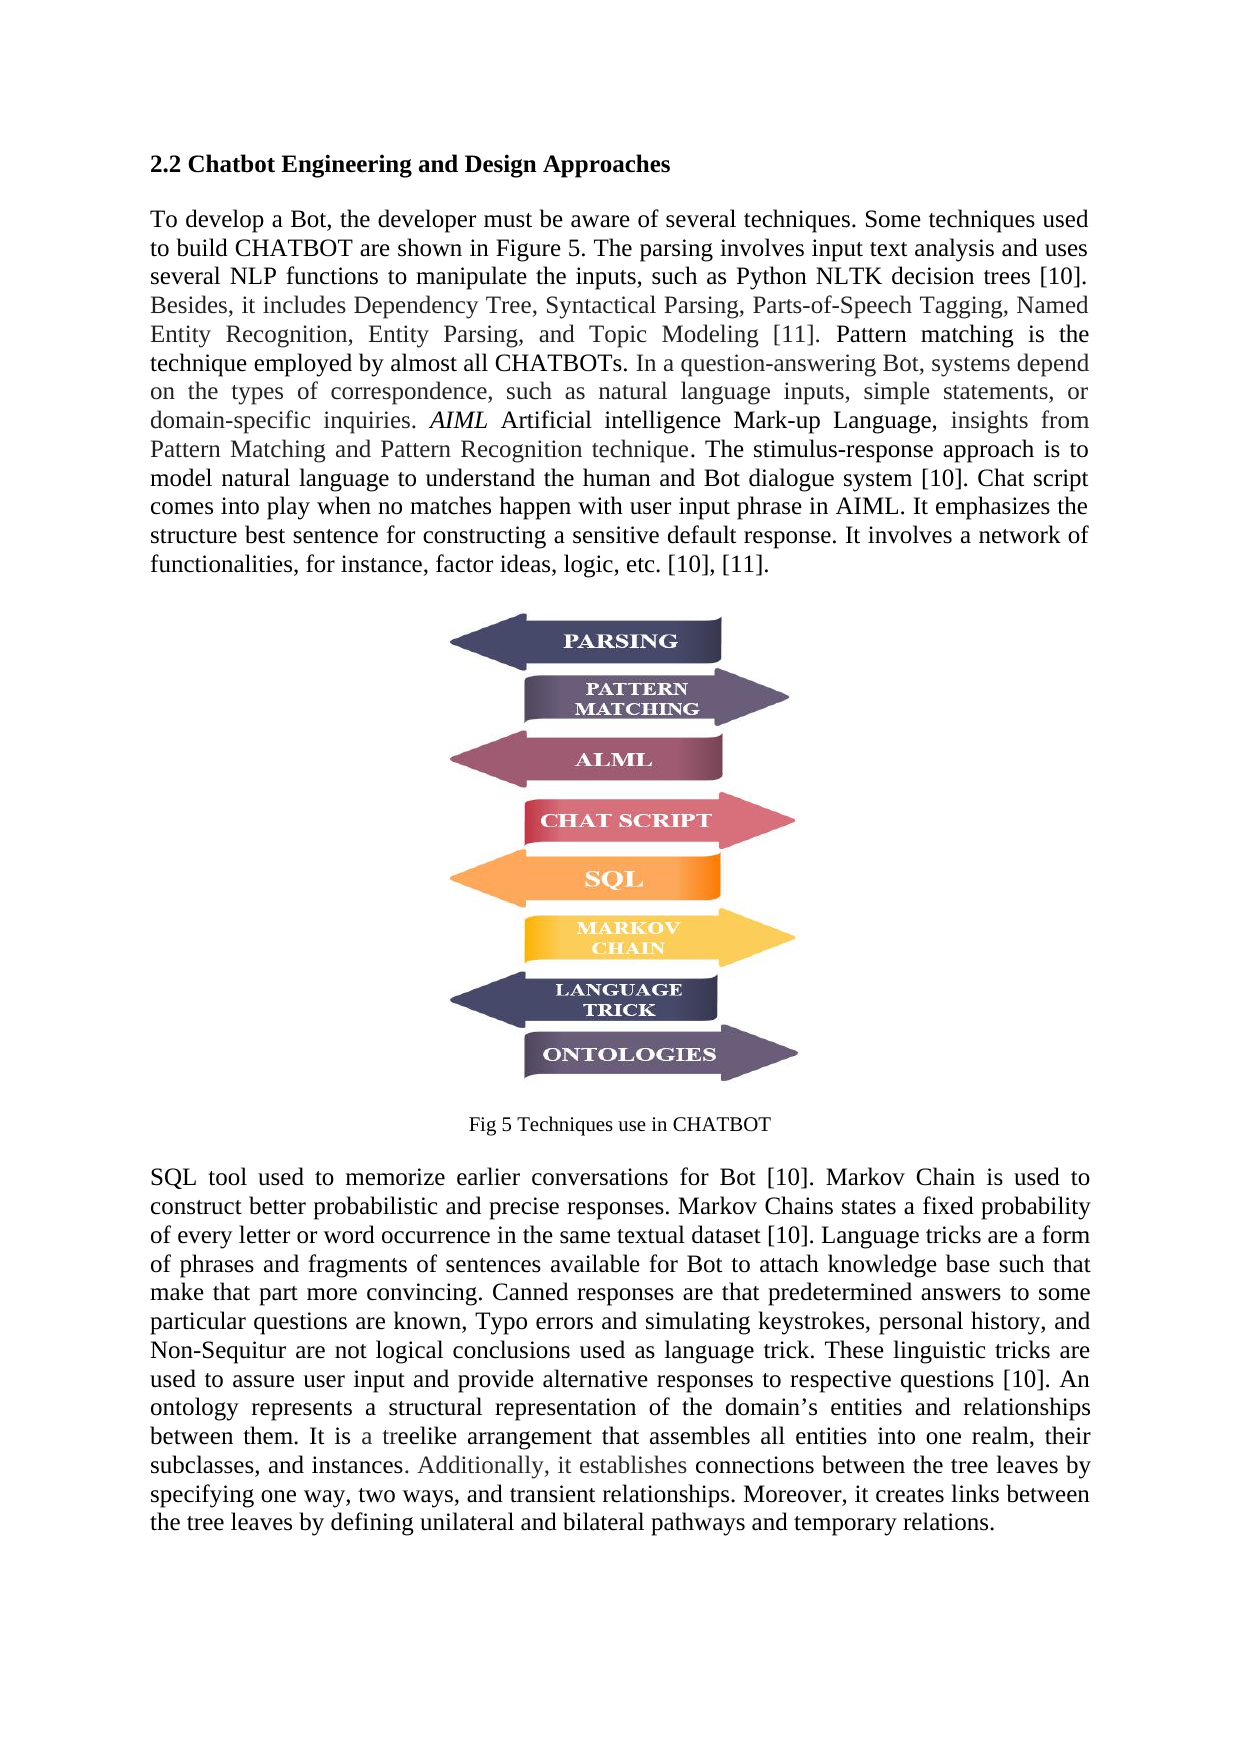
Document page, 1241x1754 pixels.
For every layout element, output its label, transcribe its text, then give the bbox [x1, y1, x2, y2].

text Fig 5 Techniques use in CHATBOT [150, 1112, 1089, 1136]
picture [434, 603, 806, 1088]
text SQL tool used to memorize earlier conversations for Bot [10]. Markov Chain is used to construct better probabilistic and precise responses. Markov Chains states a fixed probability of every letter or word occurrence in the same textual dataset [10]. Language tricks are a form of phrases and fragments of sentences available for Bot to attach knowledge base such that make that part more convincing. Canned responses are that predetermined answers to some particular questions are known, Typo errors and simulating keystrokes, personal history, and Non-Sequitur are not logical conclusions used as language trick. These linguistic tricks are used to assure user input and provide alternative responses to respective questions [10]. An ontology represents a structural representation of the domain’s entities and relationships between them. It is a treelike arrangement that assembles all entities into one realm, their subclasses, and instances. Additionally, it establishes connections between the tree leaves by specifying one way, two ways, and transient relationships. Moreover, it creates links between the tree leaves by defining unilateral and bilateral pathways and temporary relations. [150, 1162, 1092, 1536]
text To develop a Bot, the developer must be aware of several techniques. Some techniques used to build CHATBOT are shown in Figure 5. The parsing involves input text analysis and uses several NLP functions to manipulate the inputs, such as Python NLTK decision trees [10]. Besides, it includes Dependency Tree, Syntactical Parsing, Parts-of-Speech Tagging, Named Entity Recognition, Entity Parsing, and Topic Modeling [11]. Pattern matching is the technique employed by almost all CHATBOTs. In a question-answering Bot, systems depend on the types of correspondence, such as natural language inputs, simple statements, or domain-specific inquiries. AIML Artificial intelligence Mark-up Language, insights from Pattern Matching and Pattern Recognition technique. The stimulus-response approach is to model natural language to understand the human and Bot dialogue system [10]. Chat script comes into play when no matches happen with user input phrase in AIML. It emphasizes the structure best sentence for constructing a sensitive default response. It involves a network of functionalities, for instance, factor ideas, logic, etc. [10], [11]. [150, 204, 1089, 578]
text 2.2 Chatbot Engineering and Design Approaches [150, 149, 1092, 178]
